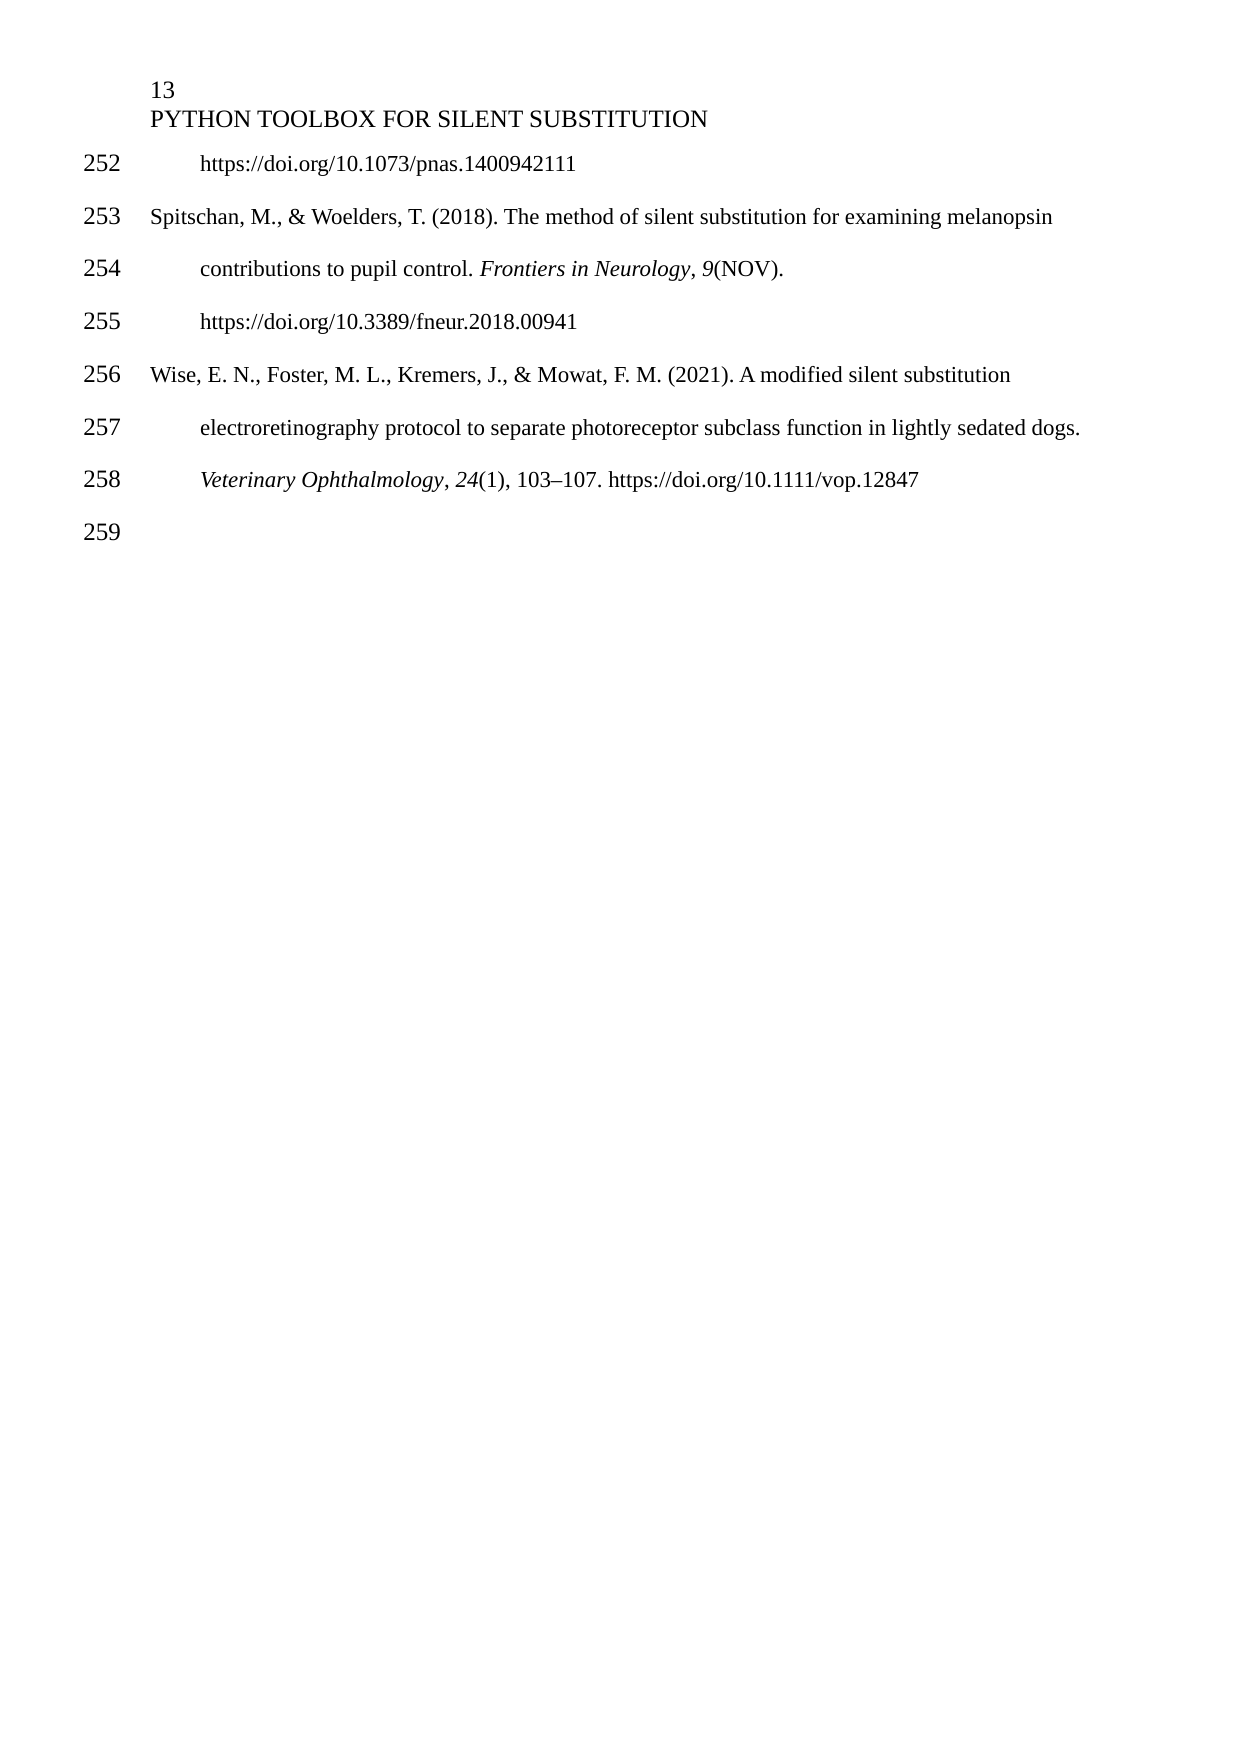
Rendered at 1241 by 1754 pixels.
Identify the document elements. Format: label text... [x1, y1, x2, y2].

text Wise, E. N., Foster, M. L., Kremers, J., & Mowat, F. M. (2021). A modified silent substitution electroretinography protocol to separate photoreceptor subclass function in lightly sedated dogs. Veterinary Ophthalmology, 24(1), 103–107. https://doi.org/10.1111/vop.12847 [150, 361, 1090, 493]
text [150, 150, 1090, 176]
text Spitschan, M., & Woelders, T. (2018). The method of silent substitution for examining melanopsin contributions to pupil control. Frontiers in Neurology, 9(NOV). https://doi.org/10.3389/fneur.2018.00941 [150, 203, 1090, 334]
